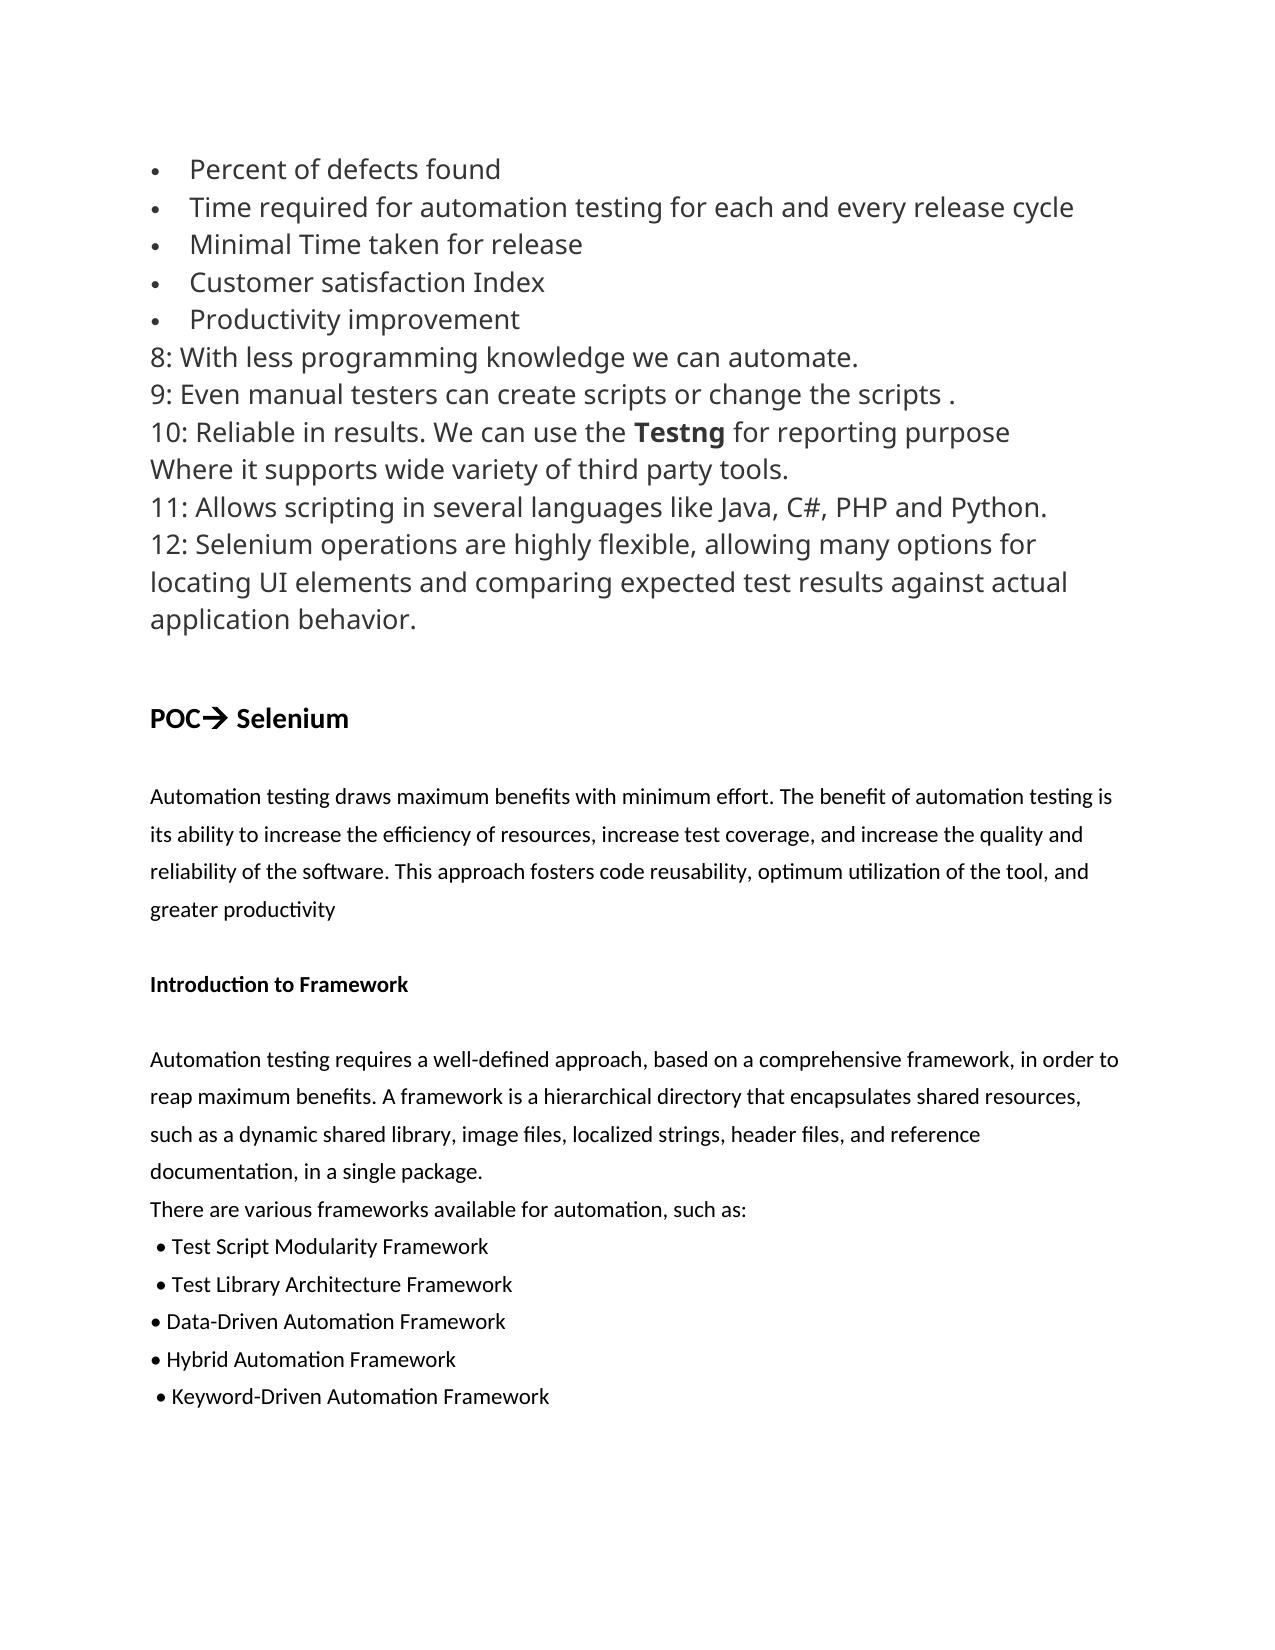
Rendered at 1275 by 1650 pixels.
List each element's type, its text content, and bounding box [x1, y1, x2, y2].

text Where it supports wide variety of third party tools. [150, 450, 1125, 487]
text • Hybrid Automation Framework [150, 1336, 1125, 1373]
text • Test Library Architecture Framework [150, 1261, 1125, 1298]
list Percent of defects found [152, 150, 1125, 187]
text 11: Allows scripting in several languages like Java, C#, PHP and Python. [150, 487, 1125, 525]
list Minimal Time taken for release [152, 225, 1125, 262]
text 8: With less programming knowledge we can automate. [150, 337, 1125, 375]
text 10: Reliable in results. We can use the Testng for reporting purpose [150, 412, 1125, 450]
text 9: Even manual testers can create scripts or change the scripts . [150, 375, 1125, 412]
text Automation testing draws maximum benefits with minimum effort. The benefit of automation testing is its ability to increase the efficiency of resources, increase test coverage, and increase the quality and reliability of the software. This approach fosters code reusability, optimum utilization of the tool, and greater productivity [150, 773, 1125, 923]
text • Test Script Modularity Framework [150, 1223, 1125, 1261]
list Customer satisfaction Index [152, 262, 1125, 300]
text • Data-Driven Automation Framework [150, 1298, 1125, 1336]
text Automation testing requires a well-defined approach, based on a comprehensive framework, in order to reap maximum benefits. A framework is a hierarchical directory that encapsulates shared resources, such as a dynamic shared library, image files, localized strings, header files, and reference documentation, in a single package. [150, 1036, 1125, 1186]
text • Keyword-Driven Automation Framework [150, 1373, 1125, 1411]
text 12: Selenium operations are highly flexible, allowing many options for locating UI elements and comparing expected test results against actual application behavior. [150, 525, 1125, 637]
list Time required for automation testing for each and every release cycle [152, 187, 1125, 225]
text Introduction to Framework [150, 961, 1125, 998]
text There are various frameworks available for automation, such as: [150, 1186, 1125, 1223]
list Productivity improvement [152, 300, 1125, 337]
text POC Selenium [150, 698, 1125, 736]
